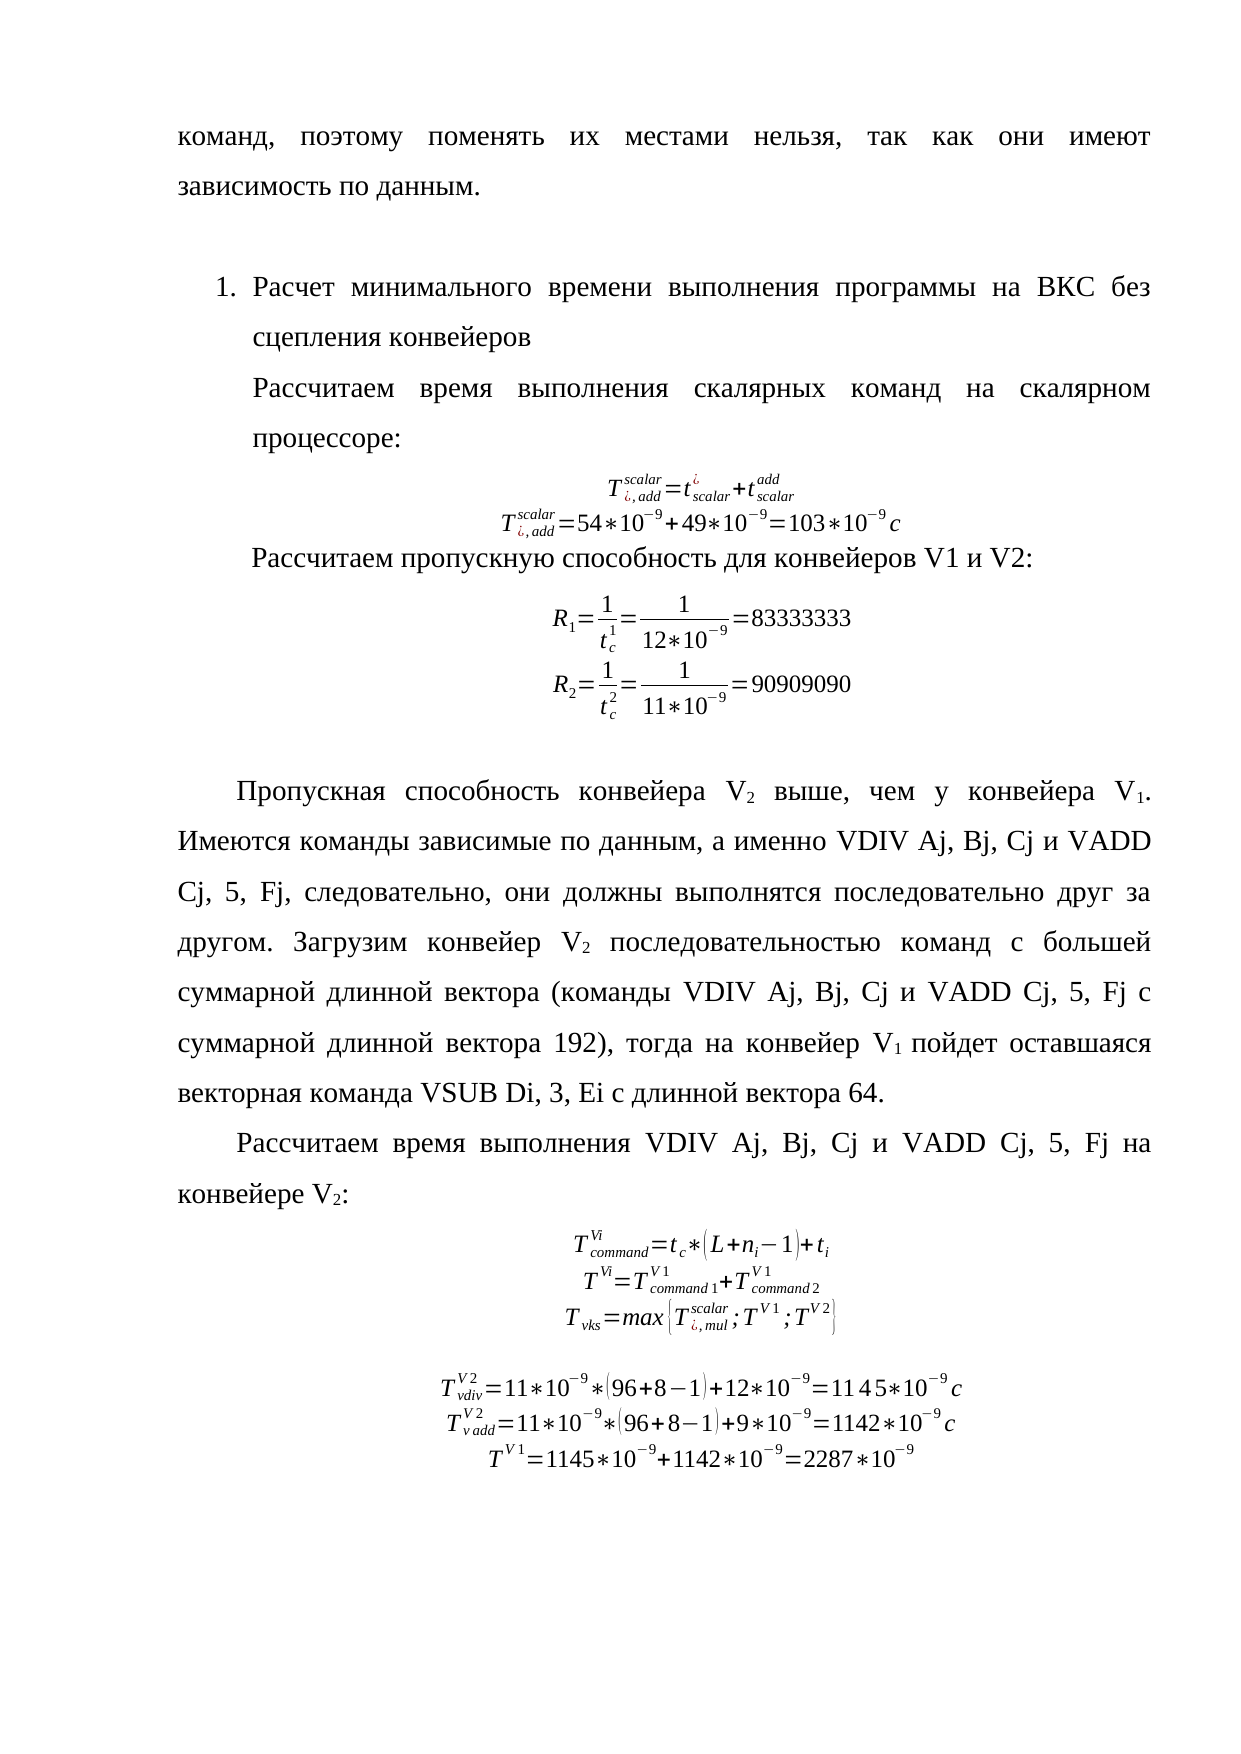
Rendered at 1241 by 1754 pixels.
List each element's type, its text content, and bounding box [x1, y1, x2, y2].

list Расчет минимального времени выполнения программы на ВКС без сцепления конвейеров [215, 269, 1152, 353]
text Рассчитаем время выполнения VDIV Aj, Bj, Cj и VADD Cj, 5, Fj на конвейере V2: [177, 1125, 1152, 1209]
text Рассчитаем пропускную способность для конвейеров V1 и V2: [177, 540, 1152, 574]
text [177, 118, 1152, 202]
text Пропускная способность конвейера V2 выше, чем у конвейера V1. Имеются команды зависимые по данным, а именно VDIV Aj, Bj, Cj и VADD Cj, 5, Fj, следовательно, они должны выполнятся последовательно друг за другом. Загрузим конвейер V2 последовательностью команд с большей суммарной длинной вектора (команды VDIV Aj, Bj, Cj и VADD Cj, 5, Fj с суммарной длинной вектора 192), тогда на конвейер V1 пойдет оставшаяся векторная команда VSUB Di, 3, Ei с длинной вектора 64. [177, 773, 1152, 1109]
text Рассчитаем время выполнения скалярных команд на скалярном процессоре: [252, 370, 1152, 453]
